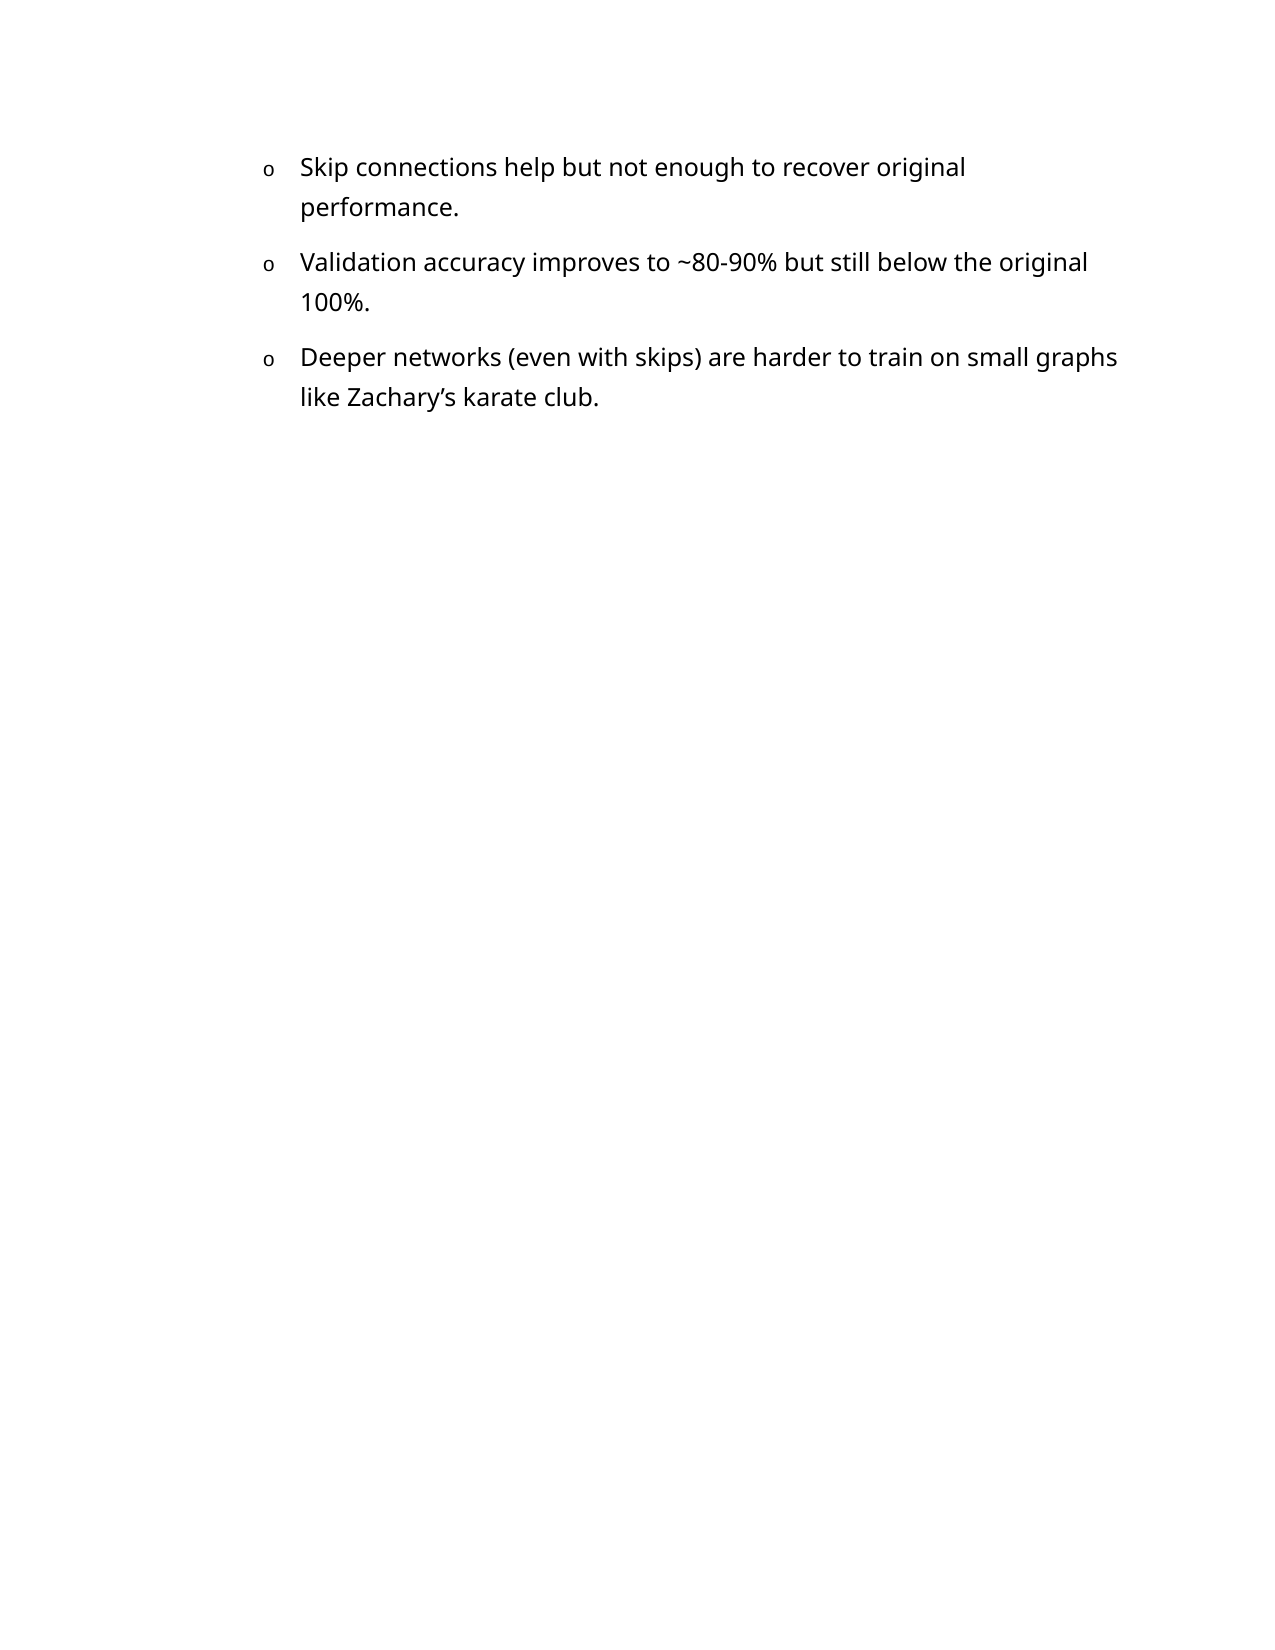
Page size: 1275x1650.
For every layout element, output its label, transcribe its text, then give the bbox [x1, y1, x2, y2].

list Skip connections help but not enough to recover original performance. [262, 150, 1125, 223]
list Deeper networks (even with skips) are harder to train on small graphs like Zachary’s karate club. [262, 340, 1125, 413]
list Validation accuracy improves to ~80-90% but still below the original 100%. [262, 245, 1125, 318]
